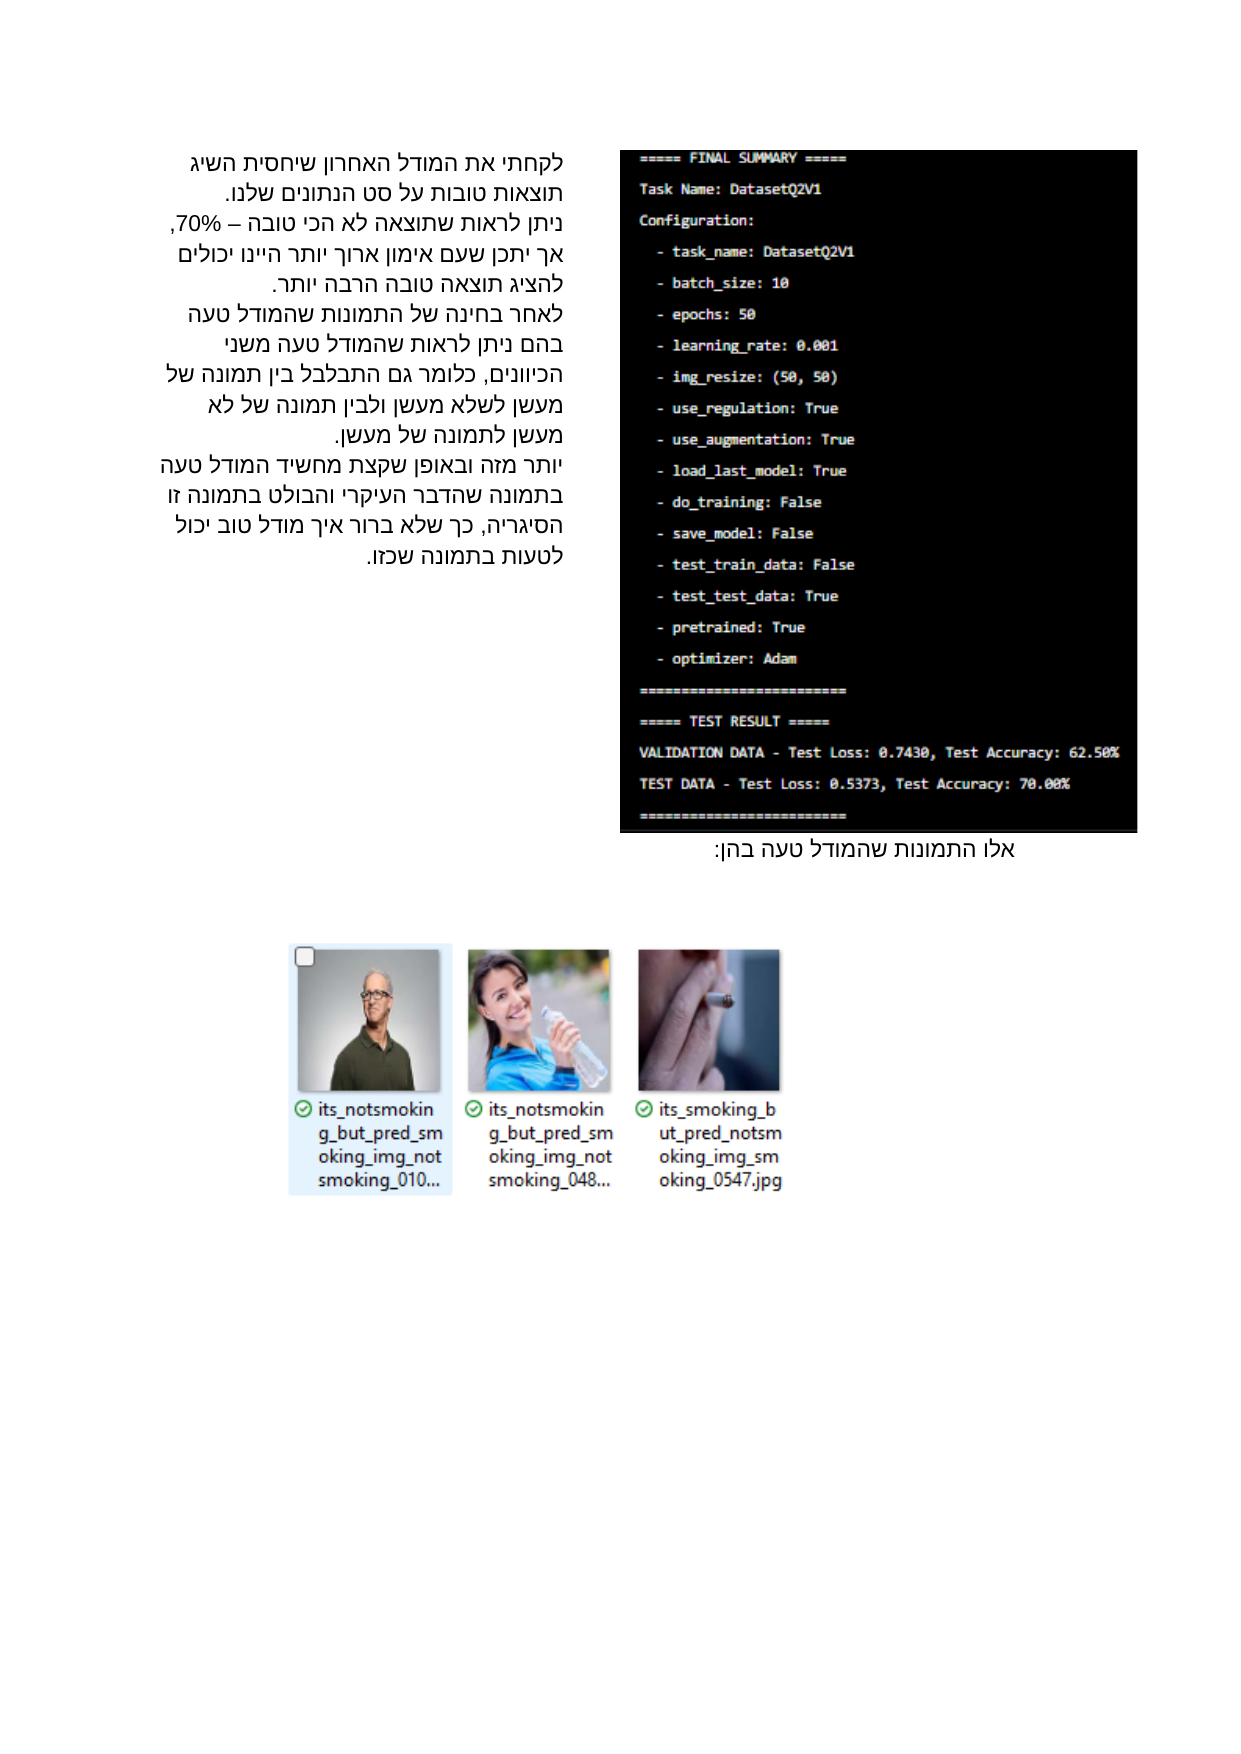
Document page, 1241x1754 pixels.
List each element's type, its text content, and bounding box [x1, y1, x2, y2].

picture [618, 150, 1136, 832]
picture [270, 939, 814, 1207]
